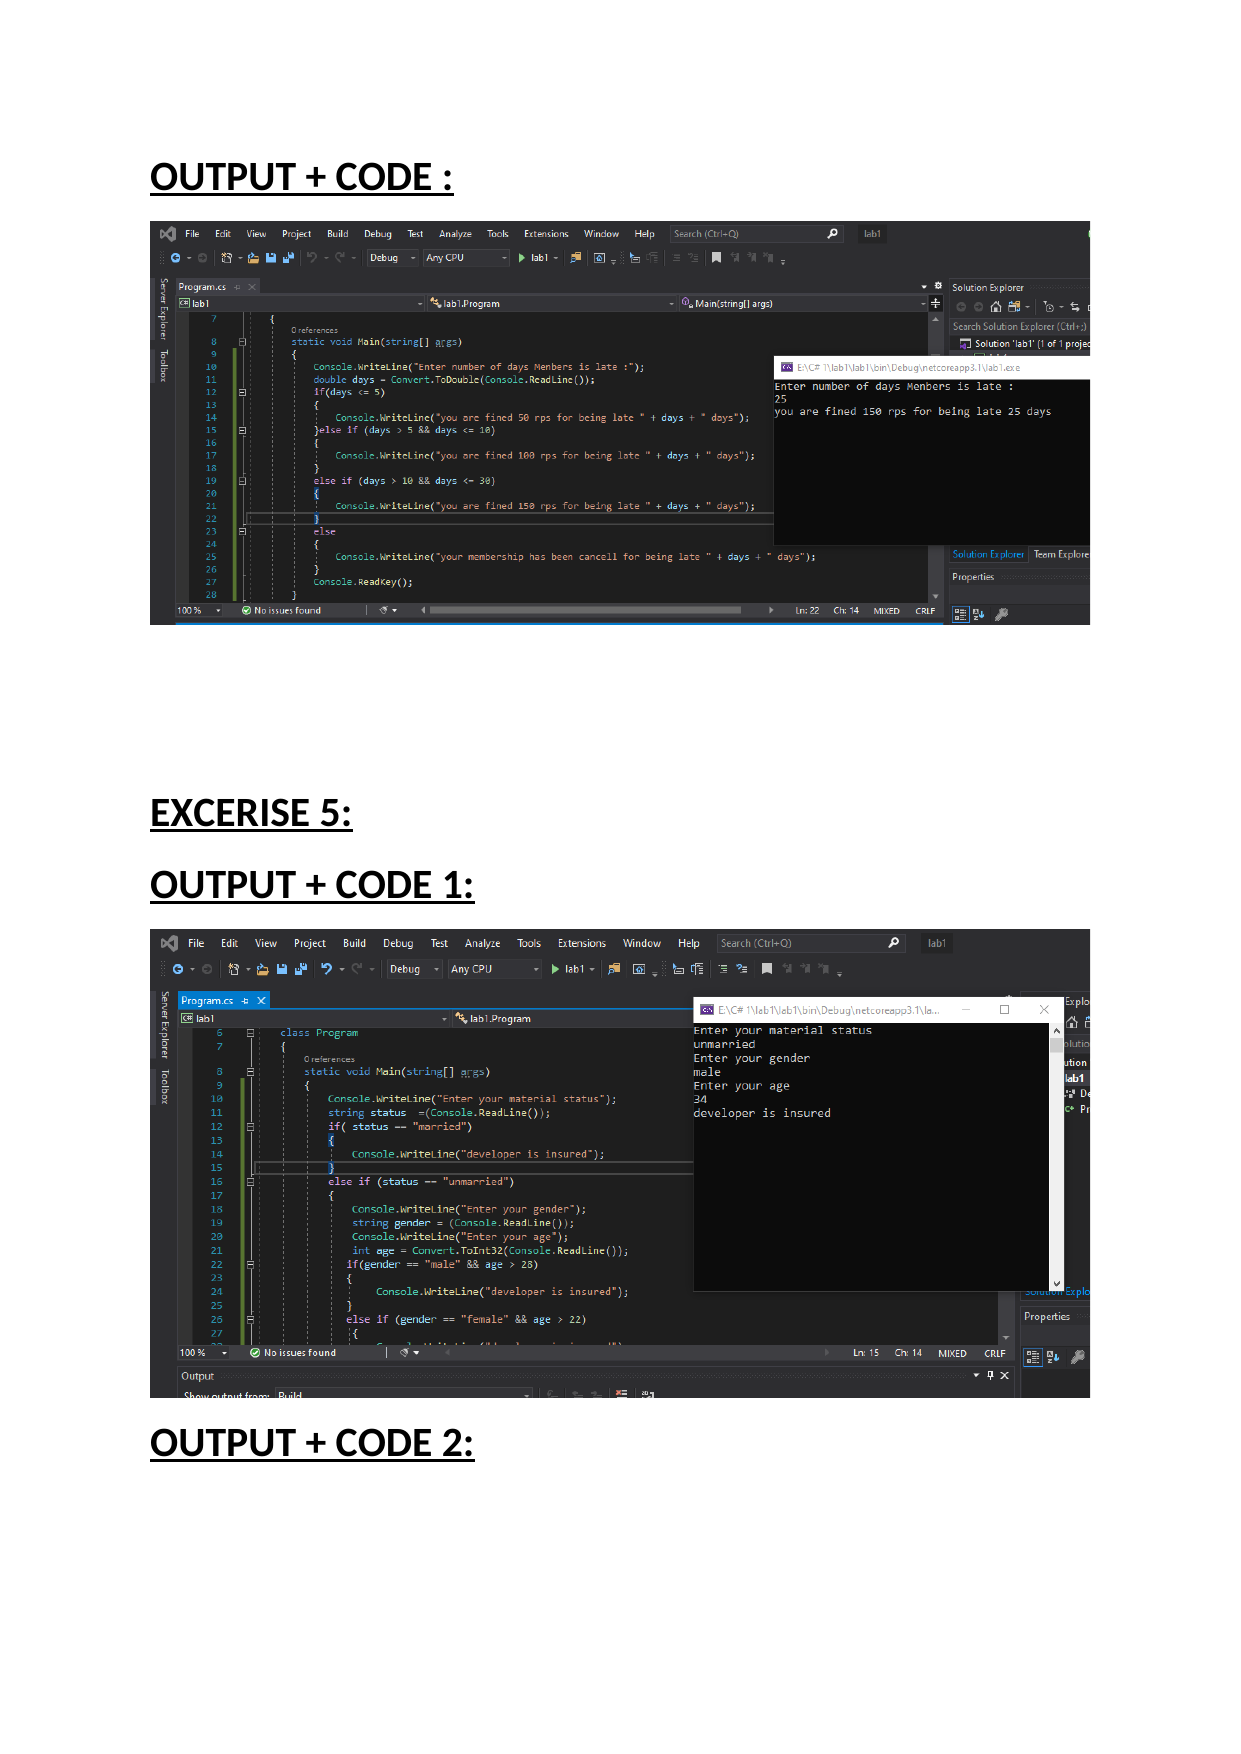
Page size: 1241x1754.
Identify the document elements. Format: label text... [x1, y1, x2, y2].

picture [150, 221, 1091, 625]
picture [150, 929, 1091, 1398]
text OUTPUT + CODE 2: [150, 1416, 1090, 1467]
text OUTPUT + CODE 1: [150, 858, 1090, 909]
text EXCERISE 5: [150, 786, 1090, 837]
text OUTPUT + CODE : [150, 150, 1090, 201]
